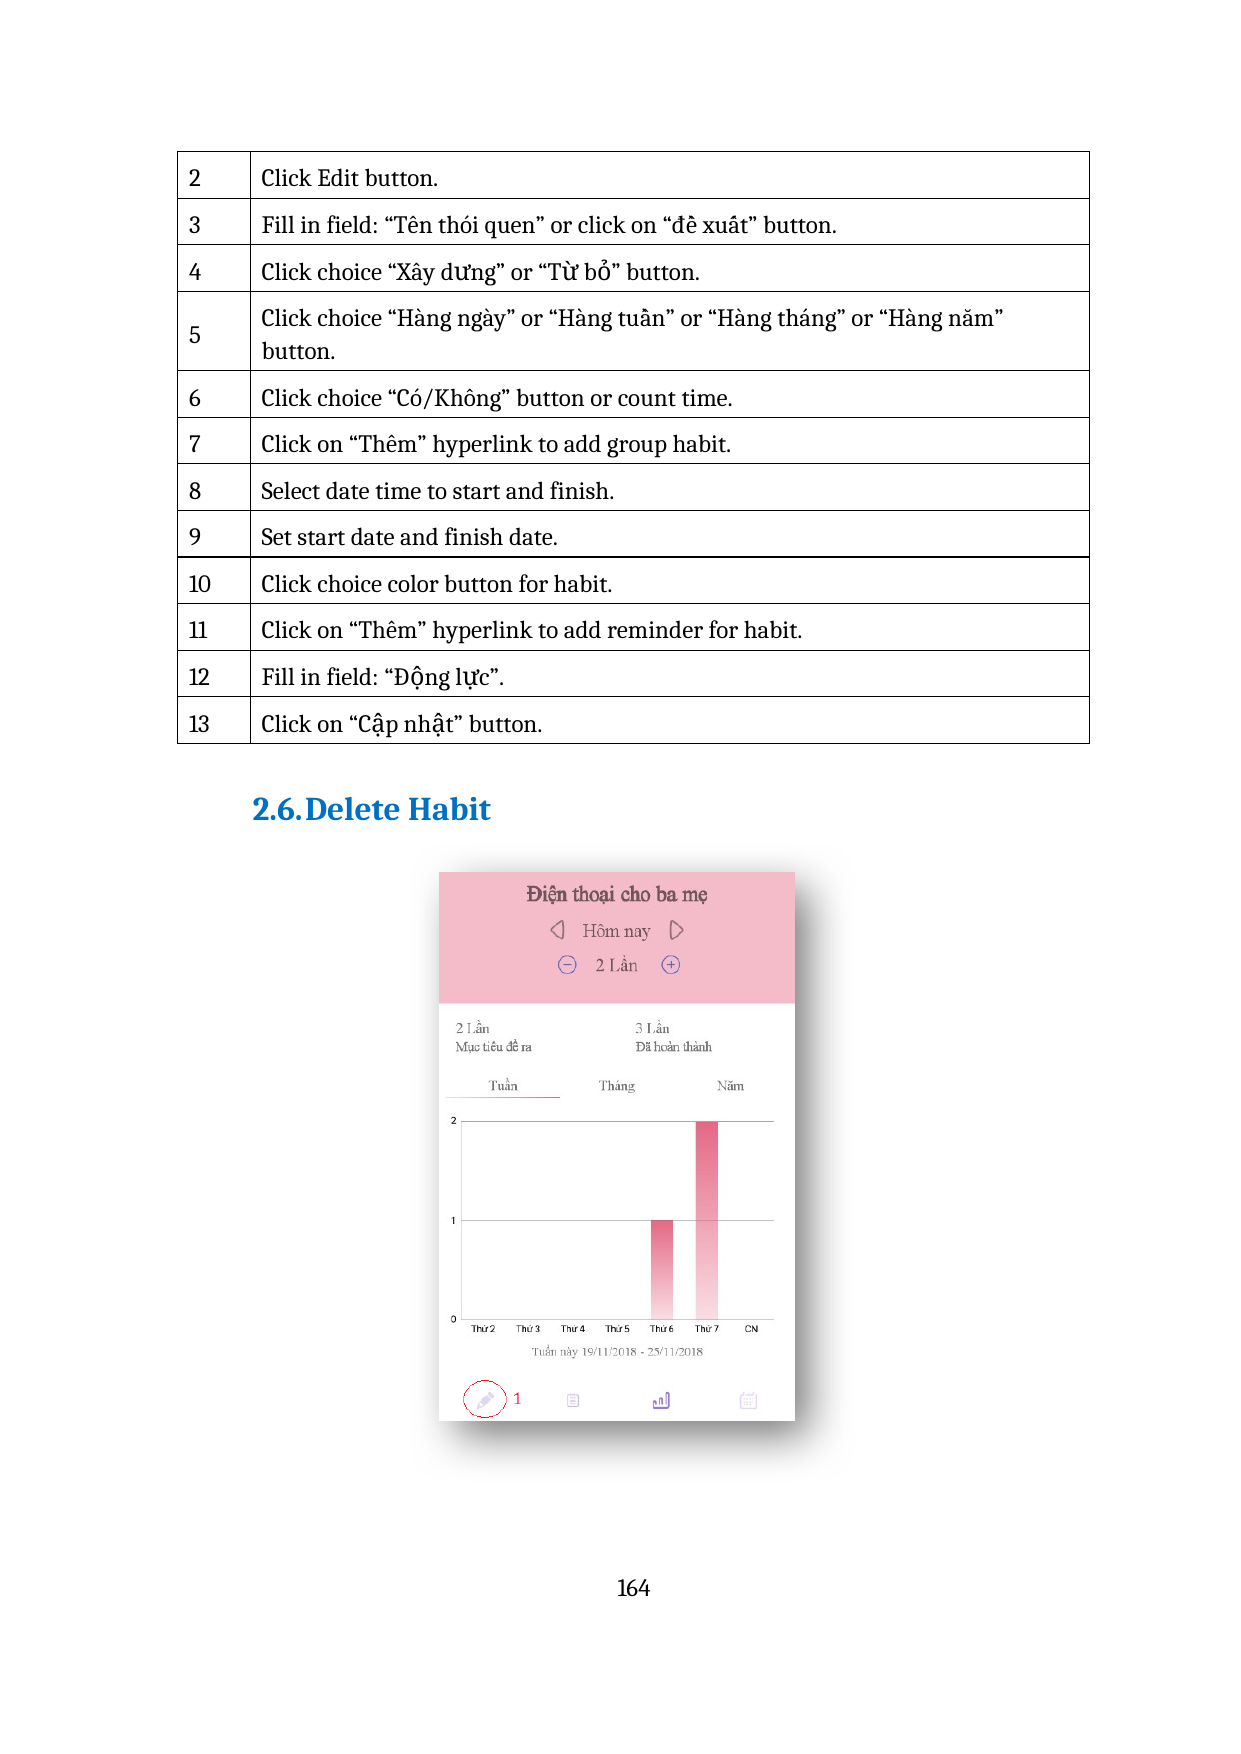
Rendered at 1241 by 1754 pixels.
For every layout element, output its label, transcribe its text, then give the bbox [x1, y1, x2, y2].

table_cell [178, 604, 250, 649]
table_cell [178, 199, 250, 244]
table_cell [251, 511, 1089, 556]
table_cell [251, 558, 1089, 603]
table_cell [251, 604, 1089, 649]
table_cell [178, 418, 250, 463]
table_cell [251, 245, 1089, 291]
list Delete Habit [252, 791, 1090, 829]
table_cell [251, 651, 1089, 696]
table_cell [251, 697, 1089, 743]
picture [439, 872, 795, 1421]
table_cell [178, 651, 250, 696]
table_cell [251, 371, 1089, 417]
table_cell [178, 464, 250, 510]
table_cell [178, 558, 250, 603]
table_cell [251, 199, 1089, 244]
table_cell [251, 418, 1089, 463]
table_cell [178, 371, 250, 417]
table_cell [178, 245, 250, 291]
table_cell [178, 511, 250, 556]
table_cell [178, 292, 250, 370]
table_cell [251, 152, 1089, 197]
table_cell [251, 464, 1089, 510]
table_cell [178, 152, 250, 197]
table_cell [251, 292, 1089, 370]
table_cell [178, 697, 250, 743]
